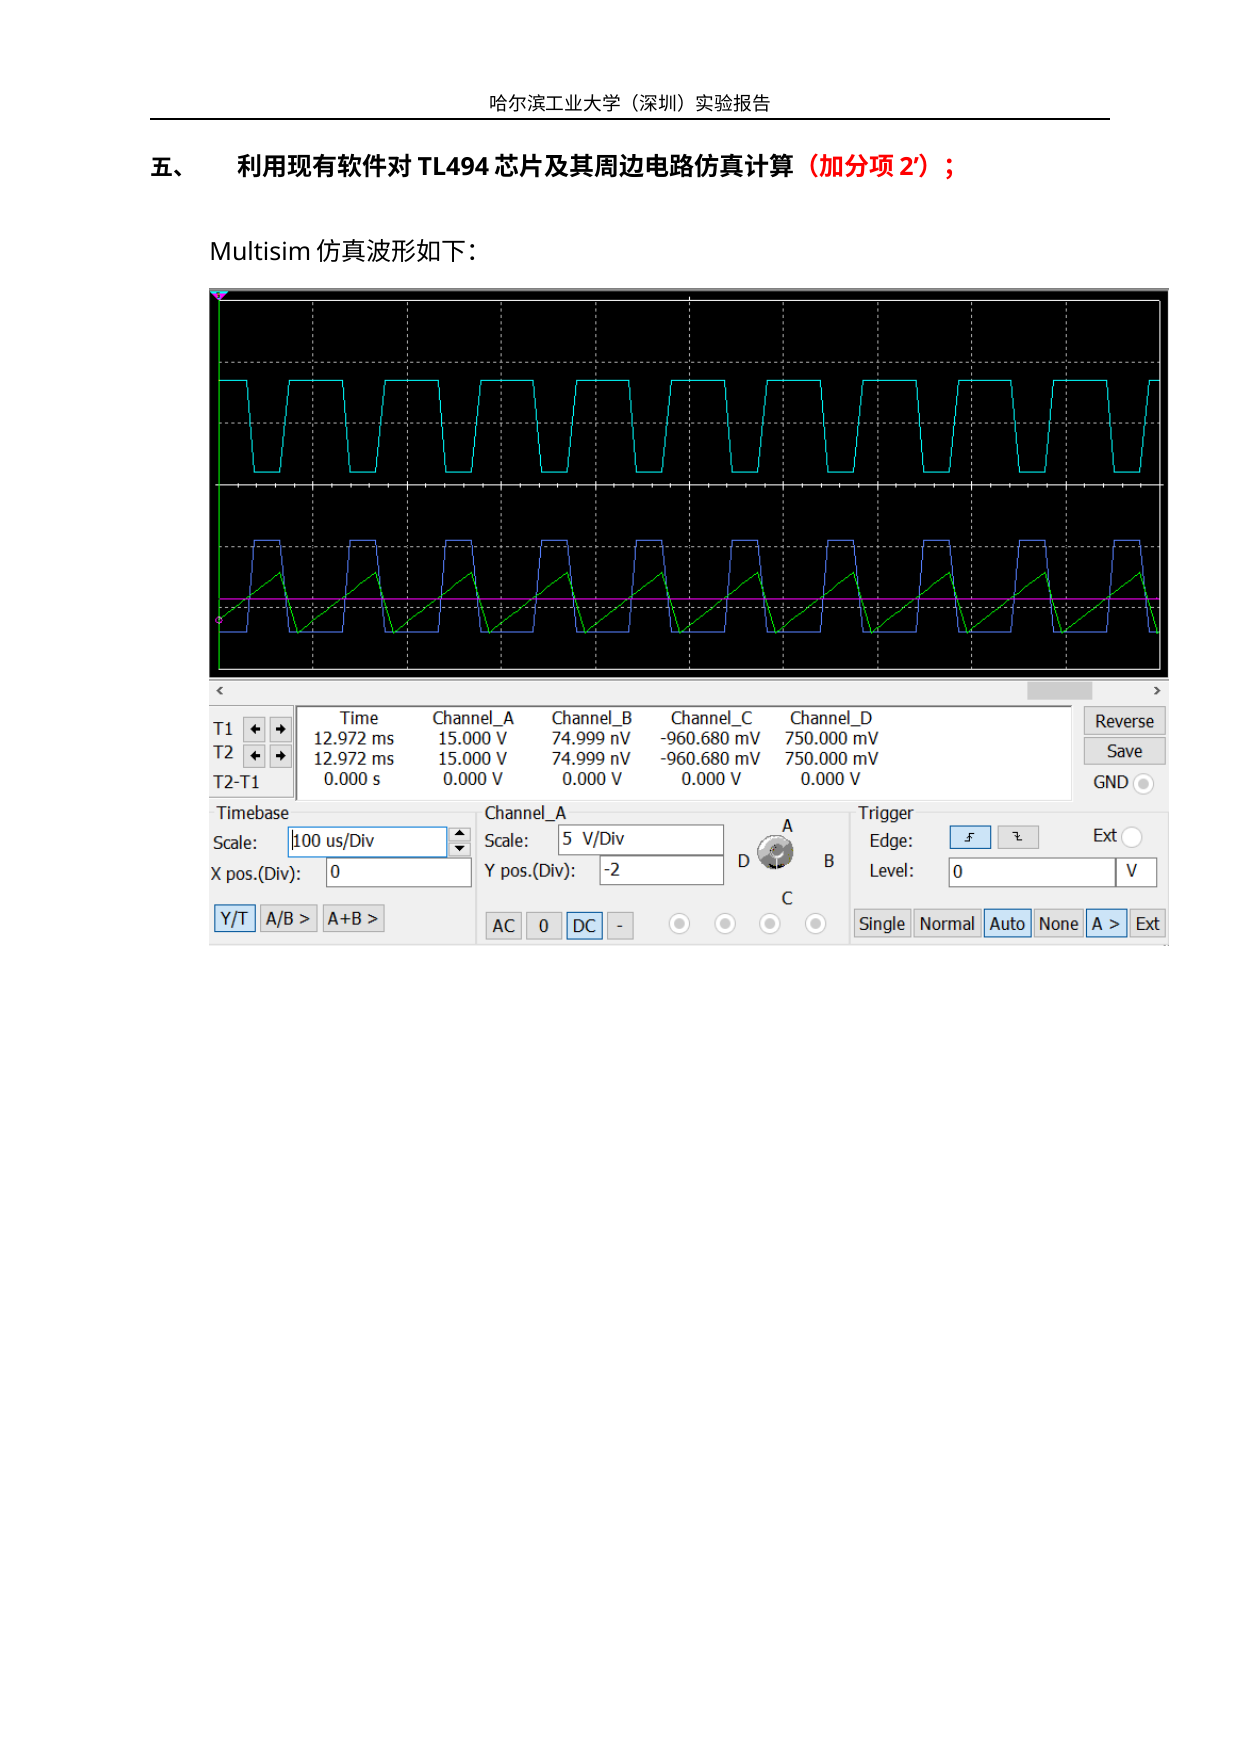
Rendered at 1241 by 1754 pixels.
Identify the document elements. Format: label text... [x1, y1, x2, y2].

text Multisim仿真波形如下： [209, 231, 1110, 268]
picture [209, 285, 1169, 946]
list 利用现有软件对TL494芯片及其周边电路仿真计算（加分项2’）； [150, 132, 1110, 197]
